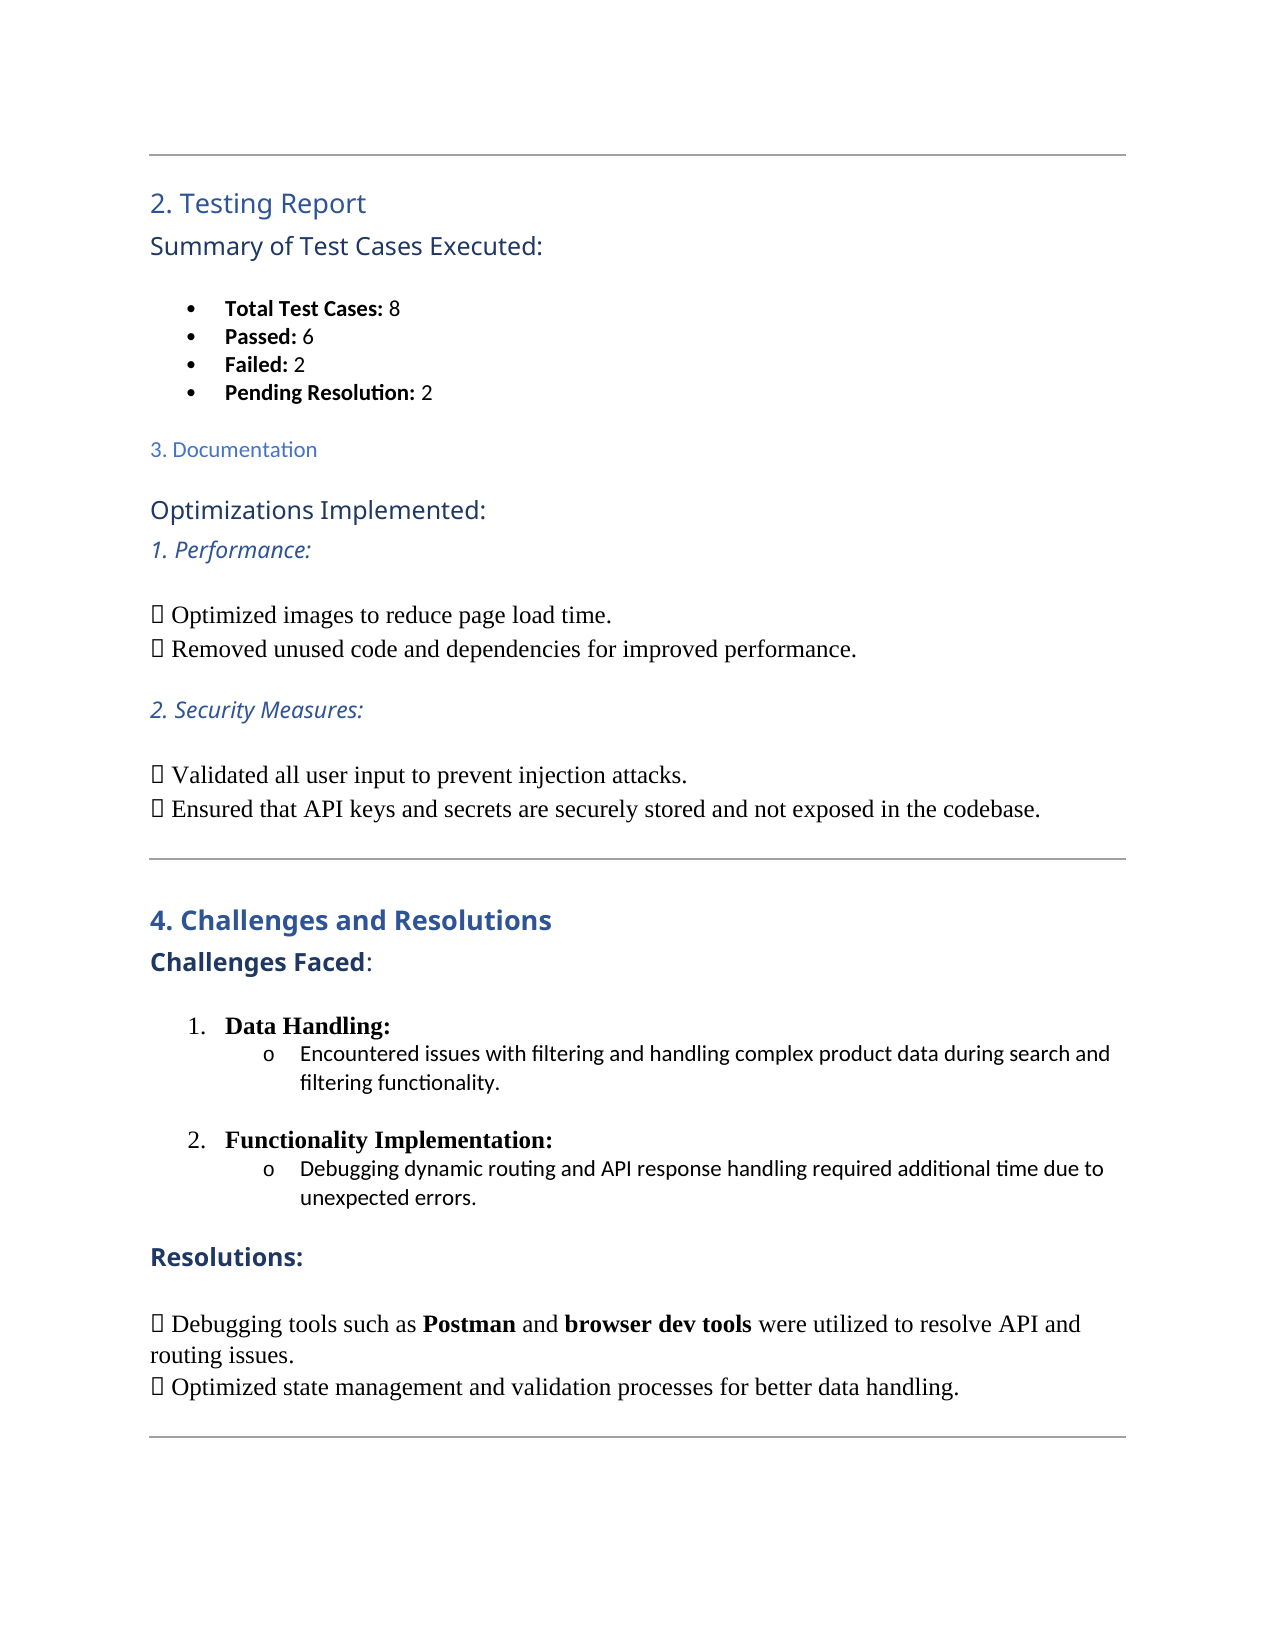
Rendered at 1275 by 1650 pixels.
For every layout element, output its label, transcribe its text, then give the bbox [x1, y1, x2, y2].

subtitle 1. Performance: [150, 534, 1125, 565]
list Pending Resolution: 2 [187, 378, 1125, 406]
list Debugging dynamic routing and API response handling required additional time due to unexpected errors. [262, 1212, 1125, 1269]
subtitle 4. Challenges and Resolutions [150, 901, 1125, 938]
text 3. Documentation [150, 436, 1125, 463]
subtitle Challenges Faced: [150, 945, 1125, 979]
text ✅ Debugging tools such as Postman and browser dev tools were utilized to resolve API and routing issues. ✅ Optimized state management and validation processes for better data handling. [150, 1364, 1125, 1461]
list Passed: 6 [187, 322, 1125, 350]
subtitle 2. Testing Report [150, 184, 1125, 221]
subtitle Resolutions: [150, 1298, 1125, 1332]
list Encountered issues with filtering and handling complex product data during search and filtering functionality. [262, 1069, 1125, 1125]
subtitle 2. Security Measures: [150, 694, 1125, 725]
list Total Test Cases: 8 [187, 294, 1125, 322]
list Functionality Implementation: [187, 1154, 1125, 1183]
subtitle Optimizations Implemented: [150, 493, 1125, 527]
list Data Handling: [187, 1011, 1125, 1039]
text ✅ Validated all user input to prevent injection attacks. ✅ Ensured that API keys and secrets are securely stored and not exposed in the codebase. [150, 757, 1125, 825]
list Failed: 2 [187, 350, 1125, 378]
subtitle Summary of Test Cases Executed: [150, 228, 1125, 262]
text ✅ Optimized images to reduce page load time. ✅ Removed unused code and dependencies for improved performance. [150, 597, 1125, 665]
